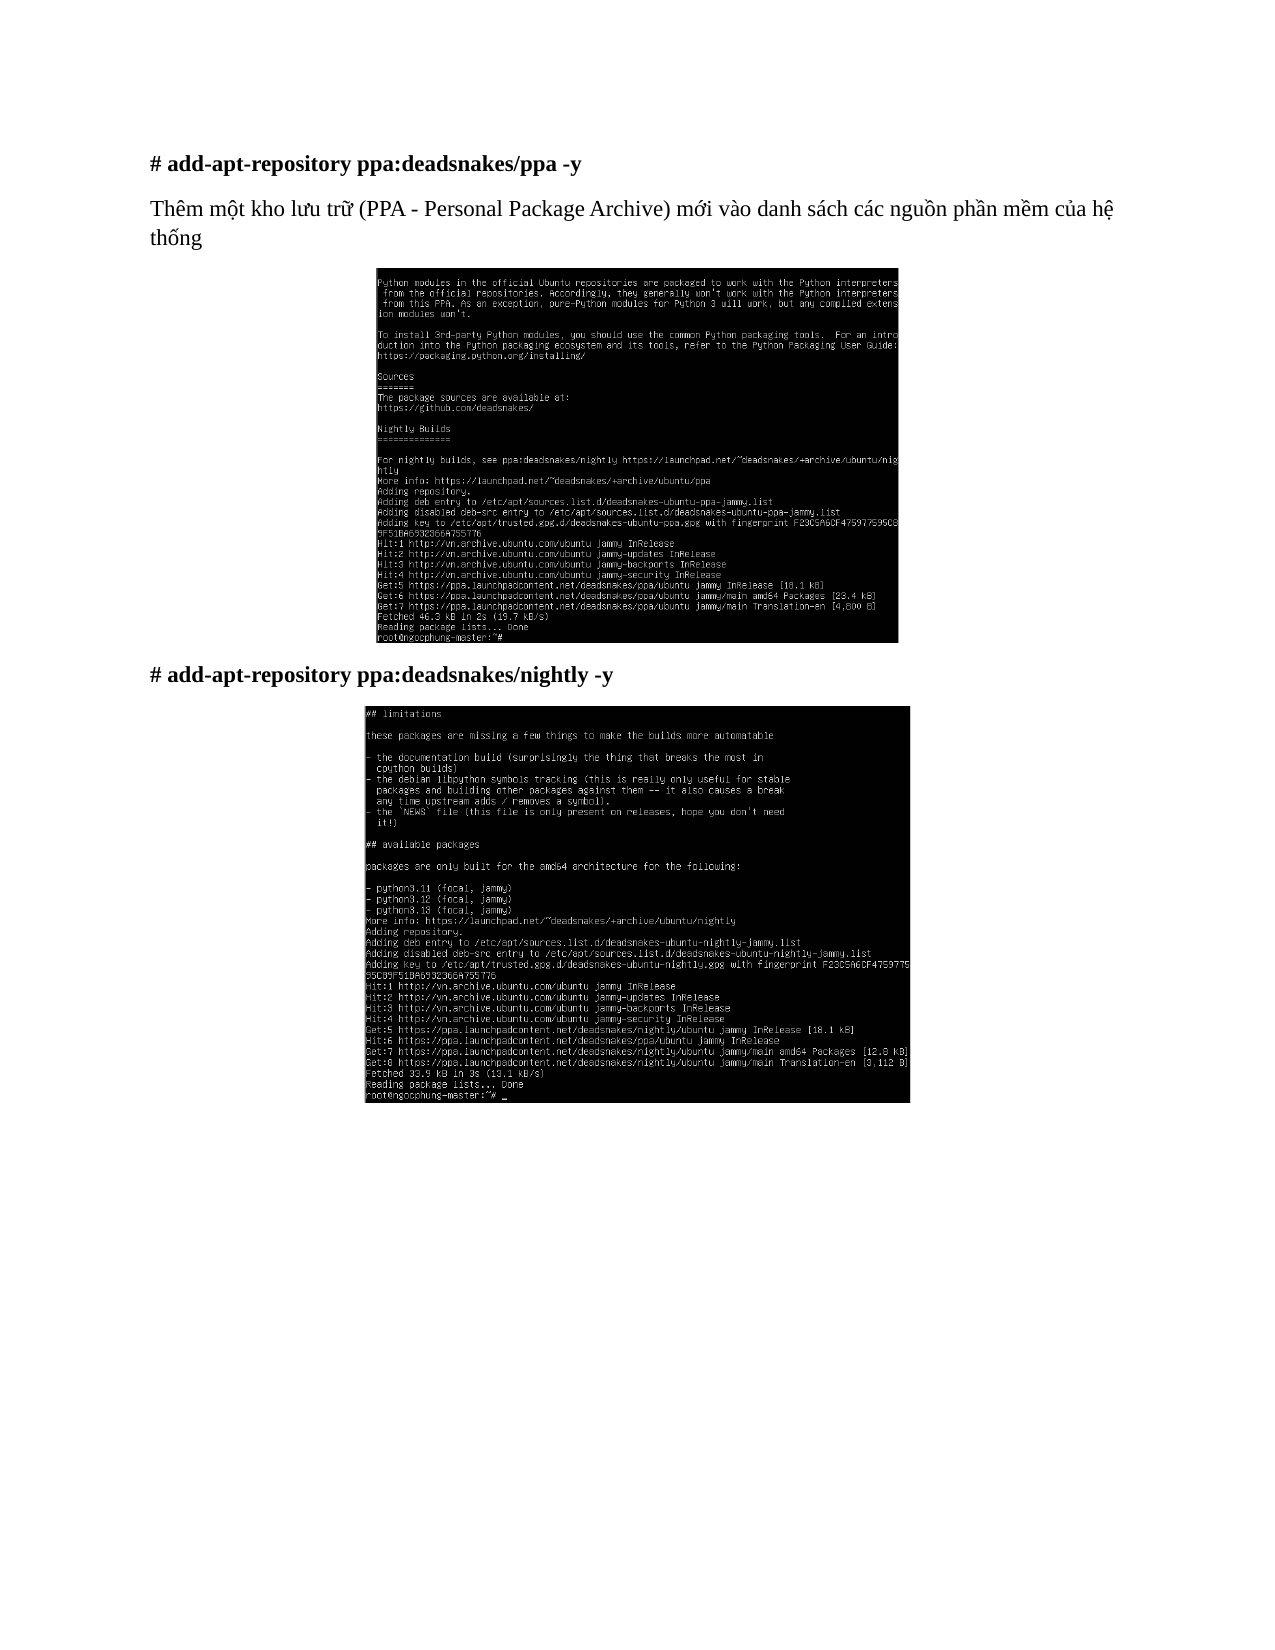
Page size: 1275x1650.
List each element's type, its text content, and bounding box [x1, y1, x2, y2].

text # add-apt-repository ppa:deadsnakes/ppa -y [150, 150, 1125, 176]
picture [364, 706, 911, 1103]
text # add-apt-repository ppa:deadsnakes/nightly -y [150, 661, 1125, 688]
picture [376, 268, 899, 643]
text Thêm một kho lưu trữ (PPA - Personal Package Archive) mới vào danh sách các nguồn phần mềm của hệ thống [150, 195, 1125, 250]
